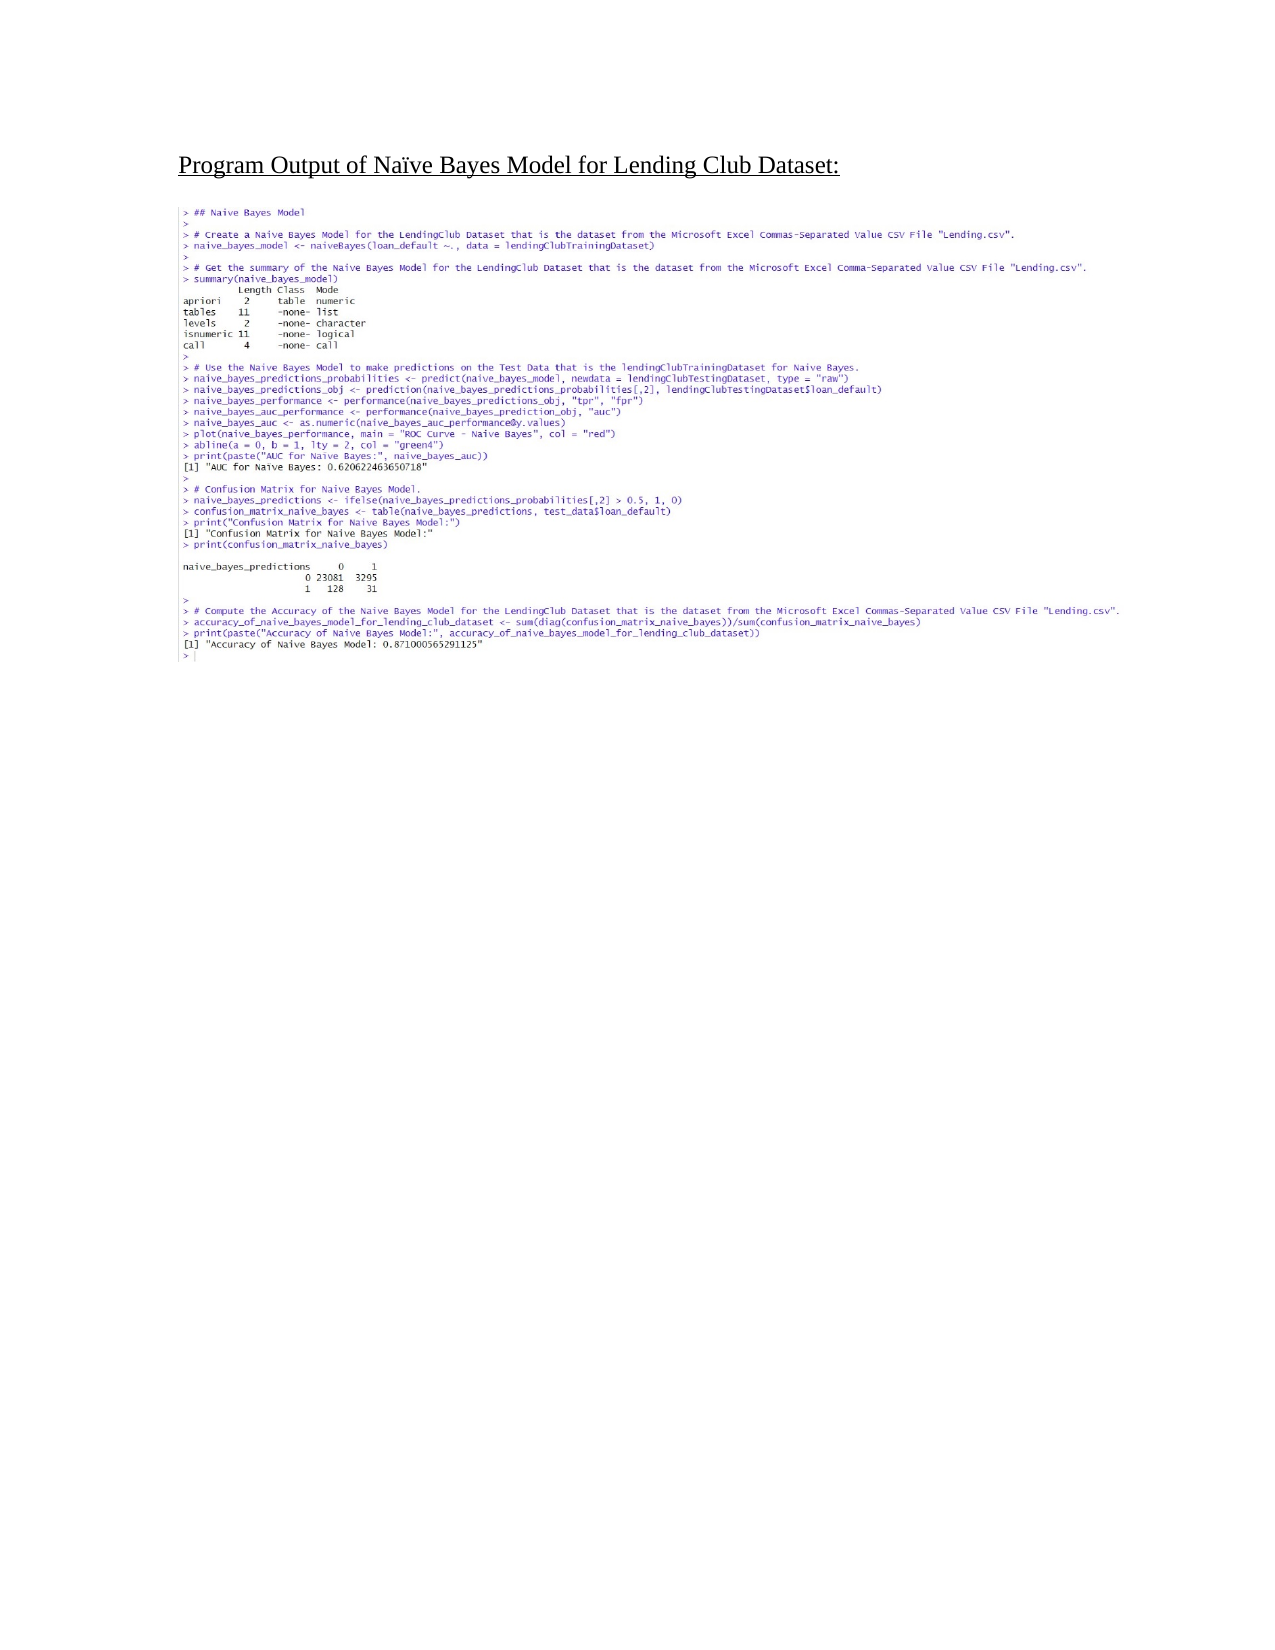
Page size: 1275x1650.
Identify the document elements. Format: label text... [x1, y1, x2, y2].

picture [178, 207, 1124, 662]
text Program Output of Naïve Bayes Model for Lending Club Dataset: [178, 150, 1125, 179]
